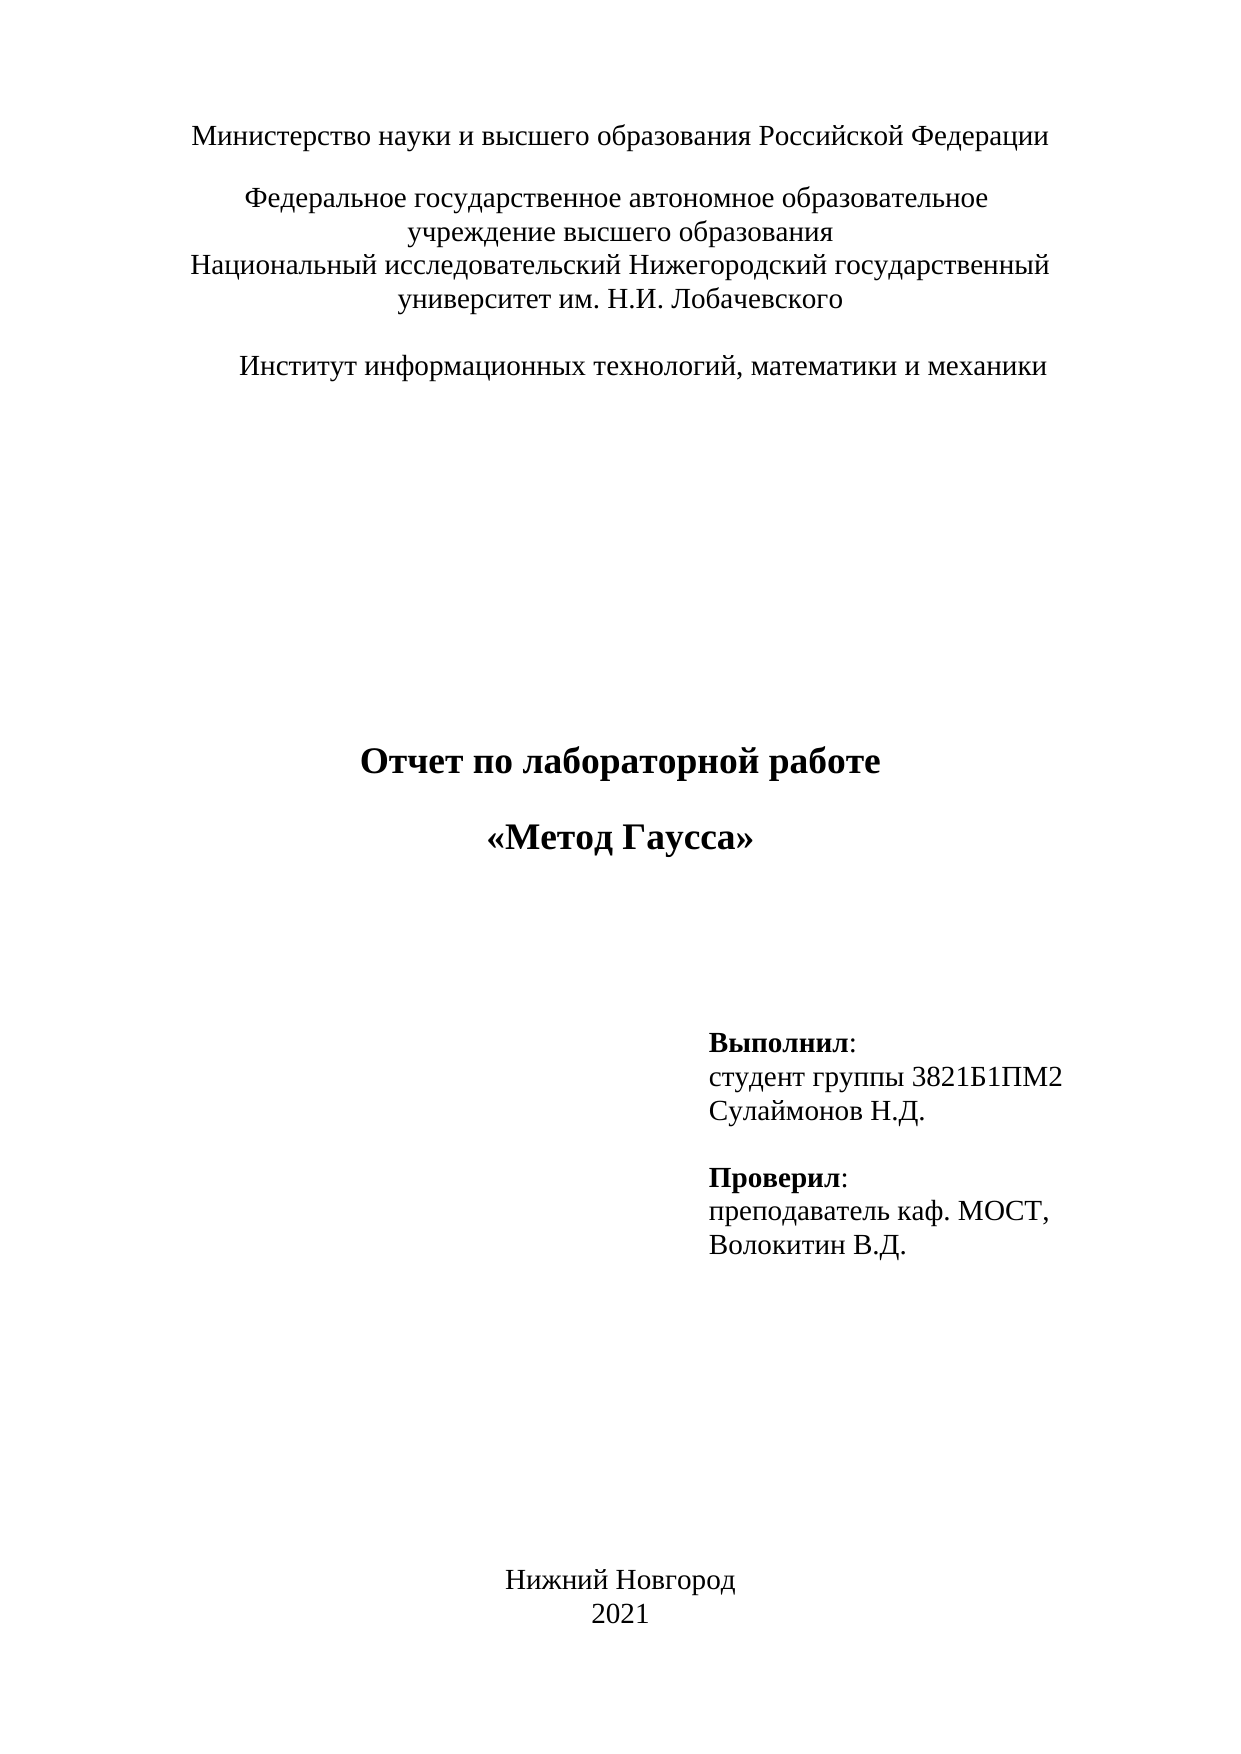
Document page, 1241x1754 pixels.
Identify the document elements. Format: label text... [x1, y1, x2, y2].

text Министерство науки и высшего образования Российской Федерации [118, 118, 1122, 152]
text преподаватель каф. МОСТ, [709, 1193, 1122, 1227]
text Федеральное государственное автономное образовательное учреждение высшего образования [118, 180, 1122, 247]
text Проверил: [709, 1160, 1122, 1193]
text Сулаймонов Н.Д. [709, 1093, 1122, 1126]
text Нижний Новгород [118, 1562, 1122, 1596]
text 2021 [118, 1596, 1122, 1629]
text Отчет по лабораторной работе [118, 738, 1122, 781]
text Выполнил: [709, 1026, 1122, 1059]
text Национальный исследовательский Нижегородский государственный университет им. Н.И. Лобачевского [118, 247, 1122, 314]
text «Метод Гаусса» [118, 815, 1122, 858]
text студент группы 3821Б1ПМ2 [709, 1059, 1122, 1093]
text Институт информационных технологий, математики и механики [118, 348, 1109, 382]
text Волокитин В.Д. [709, 1227, 1122, 1260]
